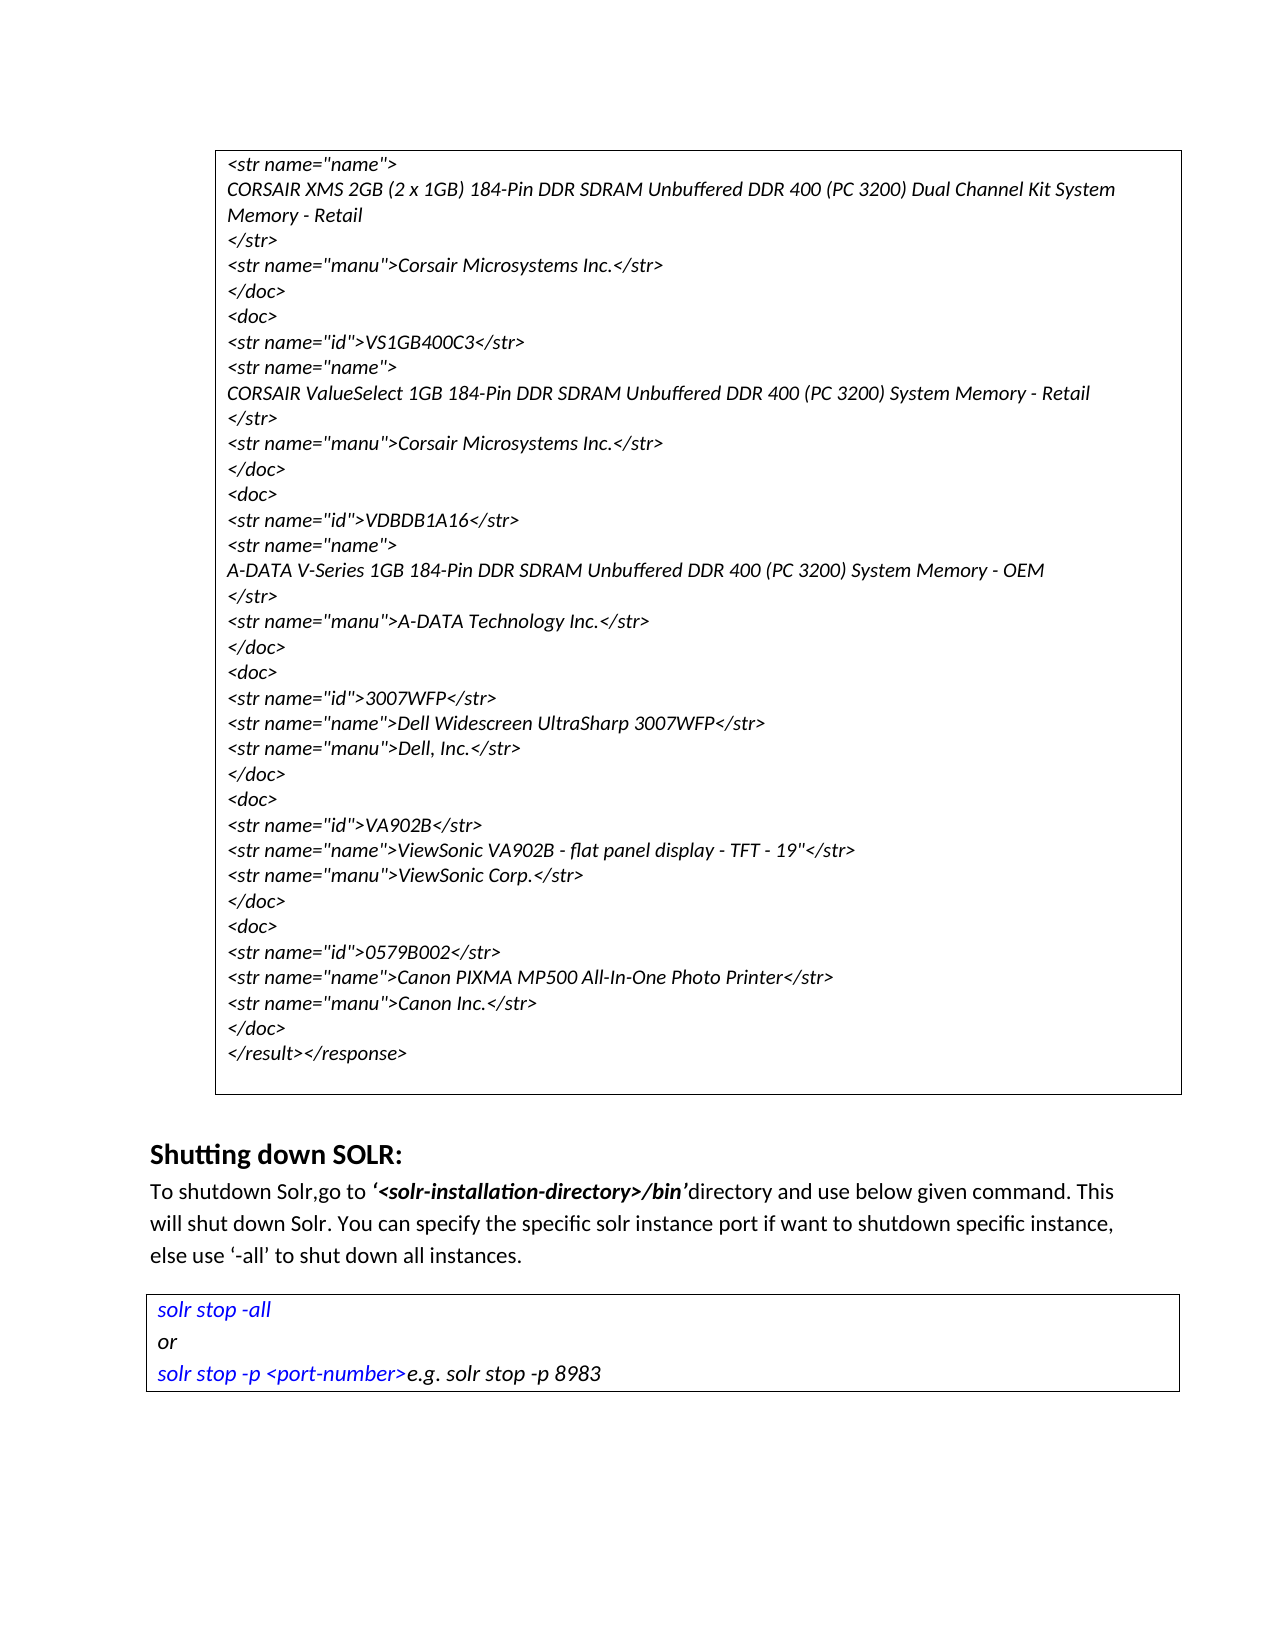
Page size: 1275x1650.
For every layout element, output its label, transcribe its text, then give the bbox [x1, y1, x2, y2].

table_header solr stop -all or solr stop -p <port-number>e.g. solr stop -p 8983 [147, 1295, 1179, 1391]
text To shutdown Solr,go to ‘<solr-installation-directory>/bin’directory and use below given command. This will shut down Solr. You can specify the specific solr instance port if want to shutdown specific instance, else use ‘-all’ to shut down all instances. [150, 1177, 1125, 1269]
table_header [216, 151, 1181, 1094]
text Shutting down SOLR: [150, 1136, 1125, 1172]
